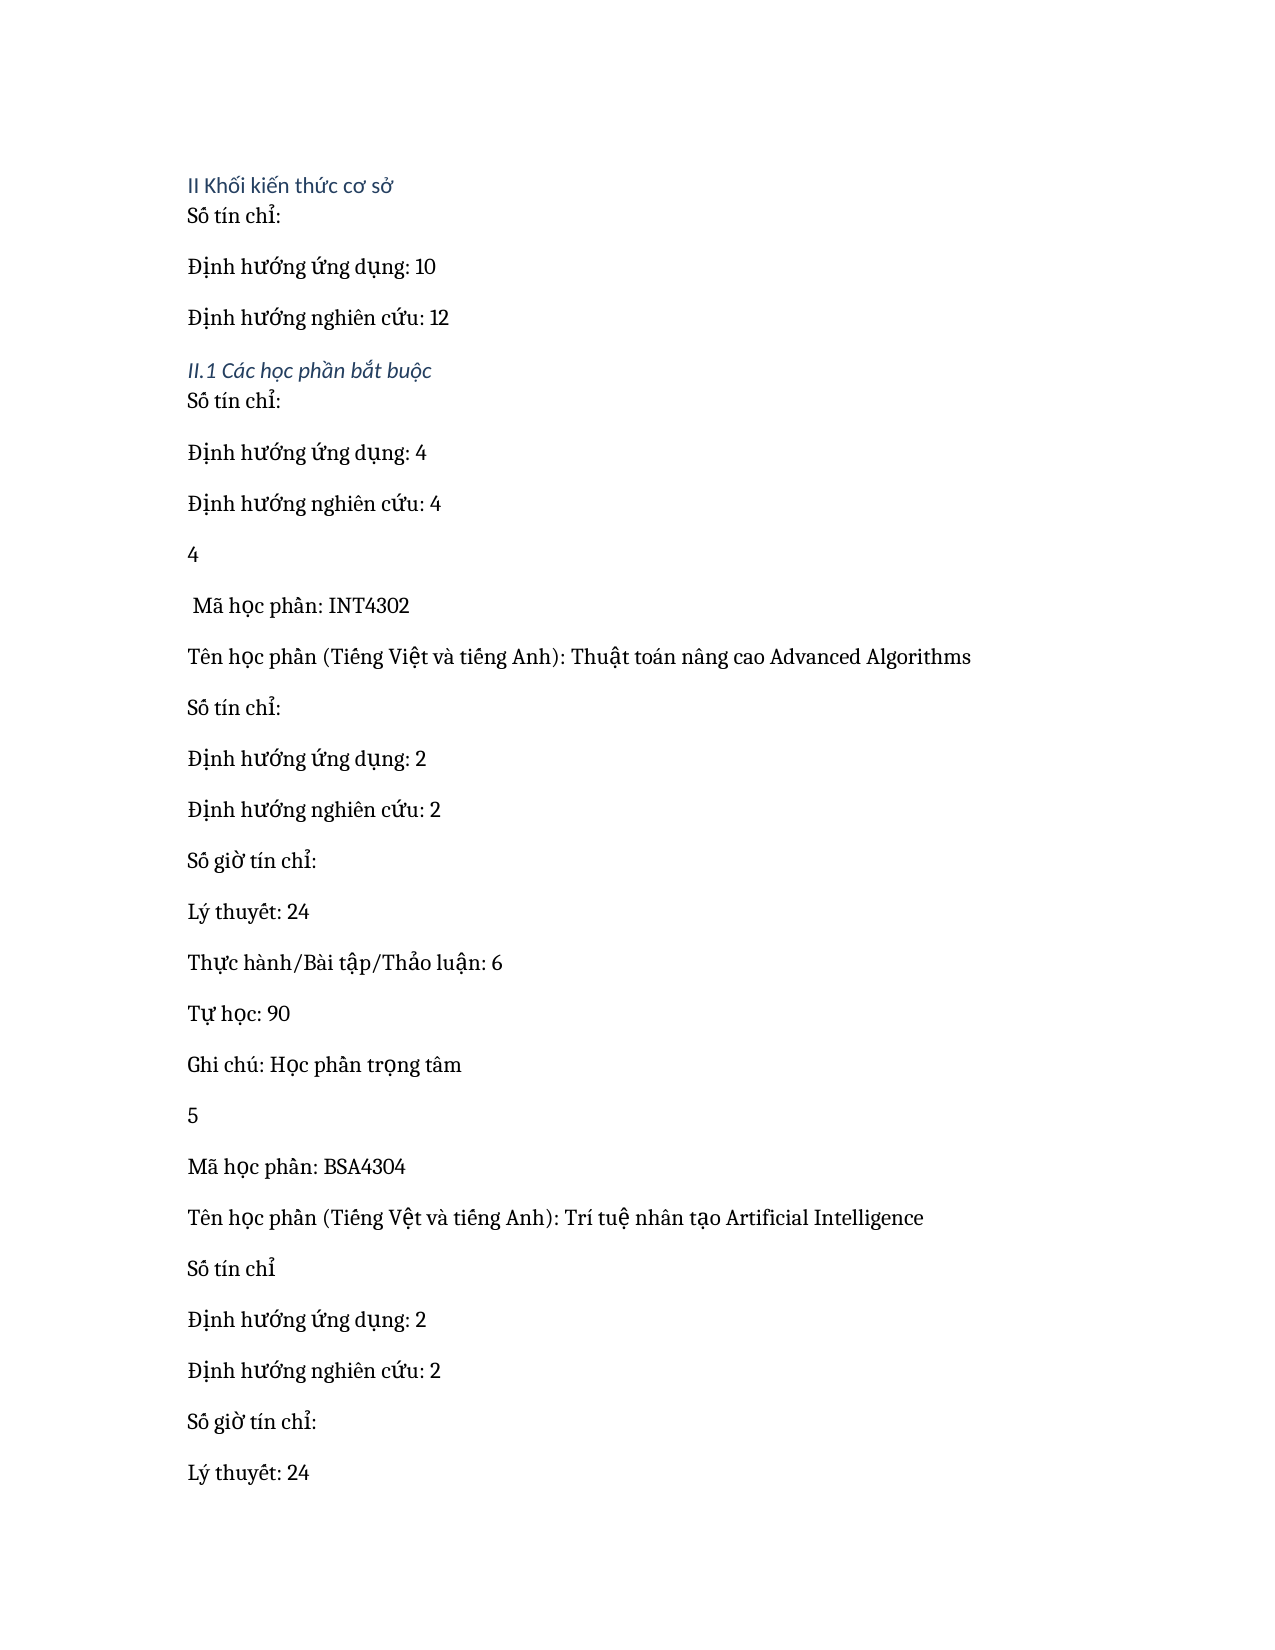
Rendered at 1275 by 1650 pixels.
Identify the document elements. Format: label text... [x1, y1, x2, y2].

text Định hướng nghiên cứu: 2 [187, 797, 1087, 823]
text 5 [187, 1103, 1087, 1129]
text Ghi chú: Học phần trọng tâm [187, 1052, 1087, 1078]
text 4 [187, 541, 1087, 568]
text Định hướng nghiên cứu: 12 [187, 305, 1087, 331]
text Lý thuyết: 24 [187, 1460, 1087, 1487]
text Định hướng ứng dụng: 4 [187, 439, 1087, 466]
text Định hướng ứng dụng: 10 [187, 254, 1087, 280]
text Số giờ tín chỉ: [187, 848, 1087, 874]
text Tên học phần (Tiếng Vệt và tiếng Anh): Trí tuệ nhân tạo Artificial Intelligence [187, 1205, 1087, 1231]
text Số tín chỉ: [187, 694, 1087, 721]
text Số tín chỉ [187, 1256, 1087, 1282]
text Mã học phần: BSA4304 [187, 1154, 1087, 1180]
text Định hướng ứng dụng: 2 [187, 746, 1087, 772]
text Mã học phần: INT4302 [187, 592, 1087, 619]
text Tên học phần (Tiếng Việt và tiếng Anh): Thuật toán nâng cao Advanced Algorithms [187, 643, 1087, 670]
text Số giờ tín chỉ: [187, 1409, 1087, 1436]
text Số tín chỉ: [187, 203, 1087, 229]
subtitle II.1 Các học phần bắt buộc [187, 356, 1087, 384]
text Thực hành/Bài tập/Thảo luận: 6 [187, 950, 1087, 976]
text Số tín chỉ: [187, 388, 1087, 415]
text Tự học: 90 [187, 1001, 1087, 1027]
text Định hướng ứng dụng: 2 [187, 1307, 1087, 1333]
text Lý thuyết: 24 [187, 899, 1087, 925]
subtitle II Khối kiến thức cơ sở [187, 171, 1087, 199]
text Định hướng nghiên cứu: 2 [187, 1358, 1087, 1384]
text Định hướng nghiên cứu: 4 [187, 490, 1087, 517]
